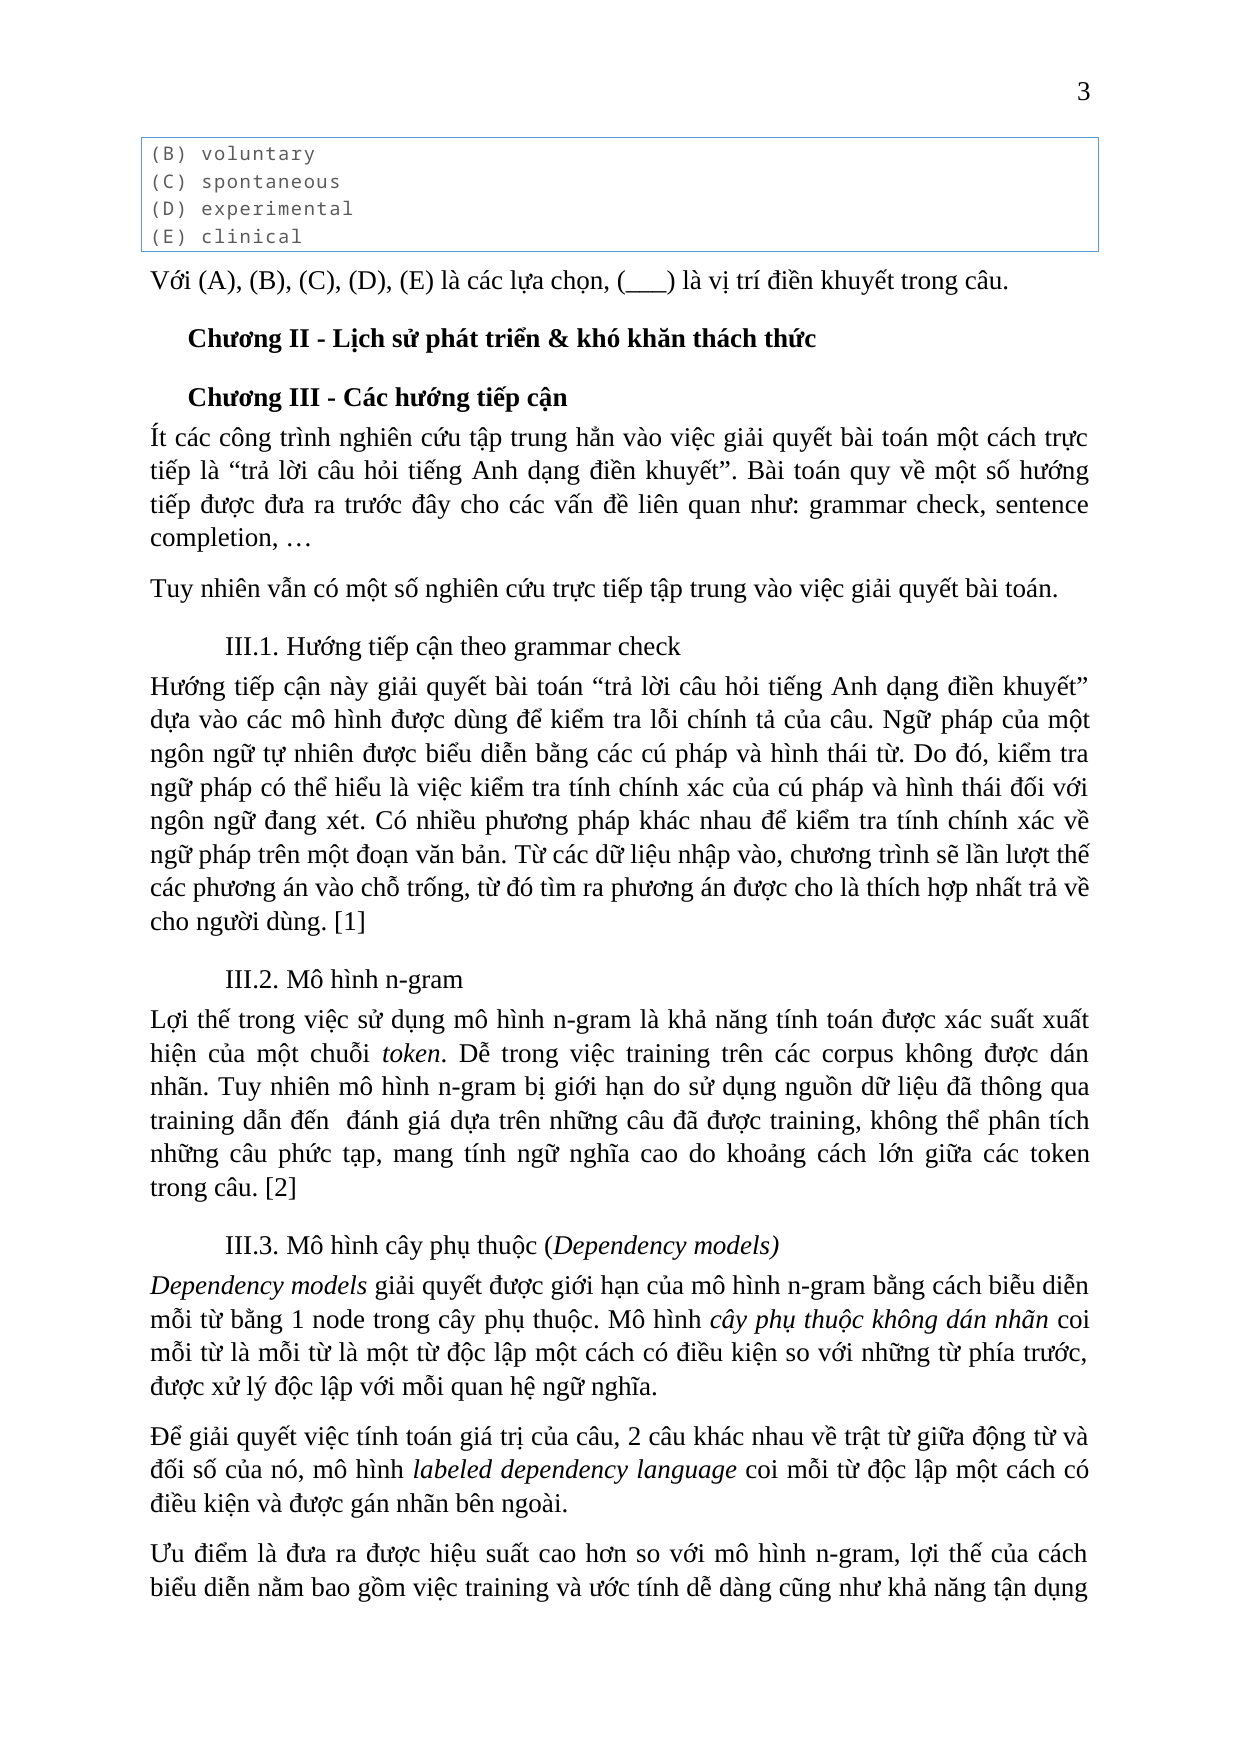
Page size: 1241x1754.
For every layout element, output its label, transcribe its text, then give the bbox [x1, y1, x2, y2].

text Lợi thế trong việc sử dụng mô hình n-gram là khả năng tính toán được xác suất xuất hiện của một chuỗi token. Dễ trong việc training trên các corpus không được dán nhãn. Tuy nhiên mô hình n-gram bị giới hạn do sử dụng nguồn dữ liệu đã thông qua training dẫn đến đánh giá dựa trên những câu đã được training, không thể phân tích những câu phức tạp, mang tính ngữ nghĩa cao do khoảng cách lớn giữa các token trong câu. [150, 1003, 1090, 1202]
text Hướng tiếp cận này giải quyết bài toán “trả lời câu hỏi tiếng Anh dạng điền khuyết” dựa vào các mô hình được dùng để kiểm tra lỗi chính tả của câu. Ngữ pháp của một ngôn ngữ tự nhiên được biểu diễn bằng các cú pháp và hình thái từ. Do đó, kiểm tra ngữ pháp có thể hiểu là việc kiểm tra tính chính xác của cú pháp và hình thái đối với ngôn ngữ đang xét. Có nhiều phương pháp khác nhau để kiểm tra tính chính xác về ngữ pháp trên một đoạn văn bản. Từ các dữ liệu nhập vào, chương trình sẽ lần lượt thế các phương án vào chỗ trống, từ đó tìm ra phương án được cho là thích hợp nhất trả về cho người dùng. [150, 670, 1090, 936]
text Ít các công trình nghiên cứu tập trung hẳn vào việc giải quyết bài toán một cách trực tiếp là “trả lời câu hỏi tiếng Anh dạng điền khuyết”. Bài toán quy về một số hướng tiếp được đưa ra trước đây cho các vấn đề liên quan như: grammar check, sentence completion, … [150, 421, 1090, 553]
text Tuy nhiên vẫn có một số nghiên cứu trực tiếp tập trung vào việc giải quyết bài toán. [150, 572, 1090, 603]
subtitle (D) experimental [142, 192, 1098, 220]
text Để giải quyết việc tính toán giá trị của câu, 2 câu khác nhau về trật từ giữa động từ và đối số của nó, mô hình labeled dependency language coi mỗi từ độc lập một cách có điều kiện và được gán nhãn bên ngoài. [150, 1420, 1090, 1518]
subtitle Các hướng tiếp cận [187, 381, 1090, 412]
text Dependency models giải quyết được giới hạn của mô hình n-gram bằng cách biễu diễn mỗi từ bằng 1 node trong cây phụ thuộc. Mô hình cây phụ thuộc không dán nhãn coi mỗi từ là mỗi từ là một từ độc lập một cách có điều kiện so với những từ phía trước, được xử lý độc lập với mỗi quan hệ ngữ nghĩa. [150, 1269, 1090, 1401]
subtitle Hướng tiếp cận theo grammar check [225, 630, 1090, 661]
text Với (A), (B), (C), (D), (E) là các lựa chọn, (___) là vị trí điền khuyết trong câu. [150, 264, 1090, 295]
subtitle (C) spontaneous [142, 165, 1098, 192]
subtitle (E) clinical [142, 220, 1098, 251]
subtitle (B) voluntary [142, 138, 1098, 165]
subtitle Mô hình n-gram [225, 963, 1090, 994]
subtitle Mô hình cây phụ thuộc (Dependency models) [225, 1229, 1090, 1261]
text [150, 1537, 1090, 1602]
subtitle Lịch sử phát triển & khó khăn thách thức [187, 322, 1090, 354]
